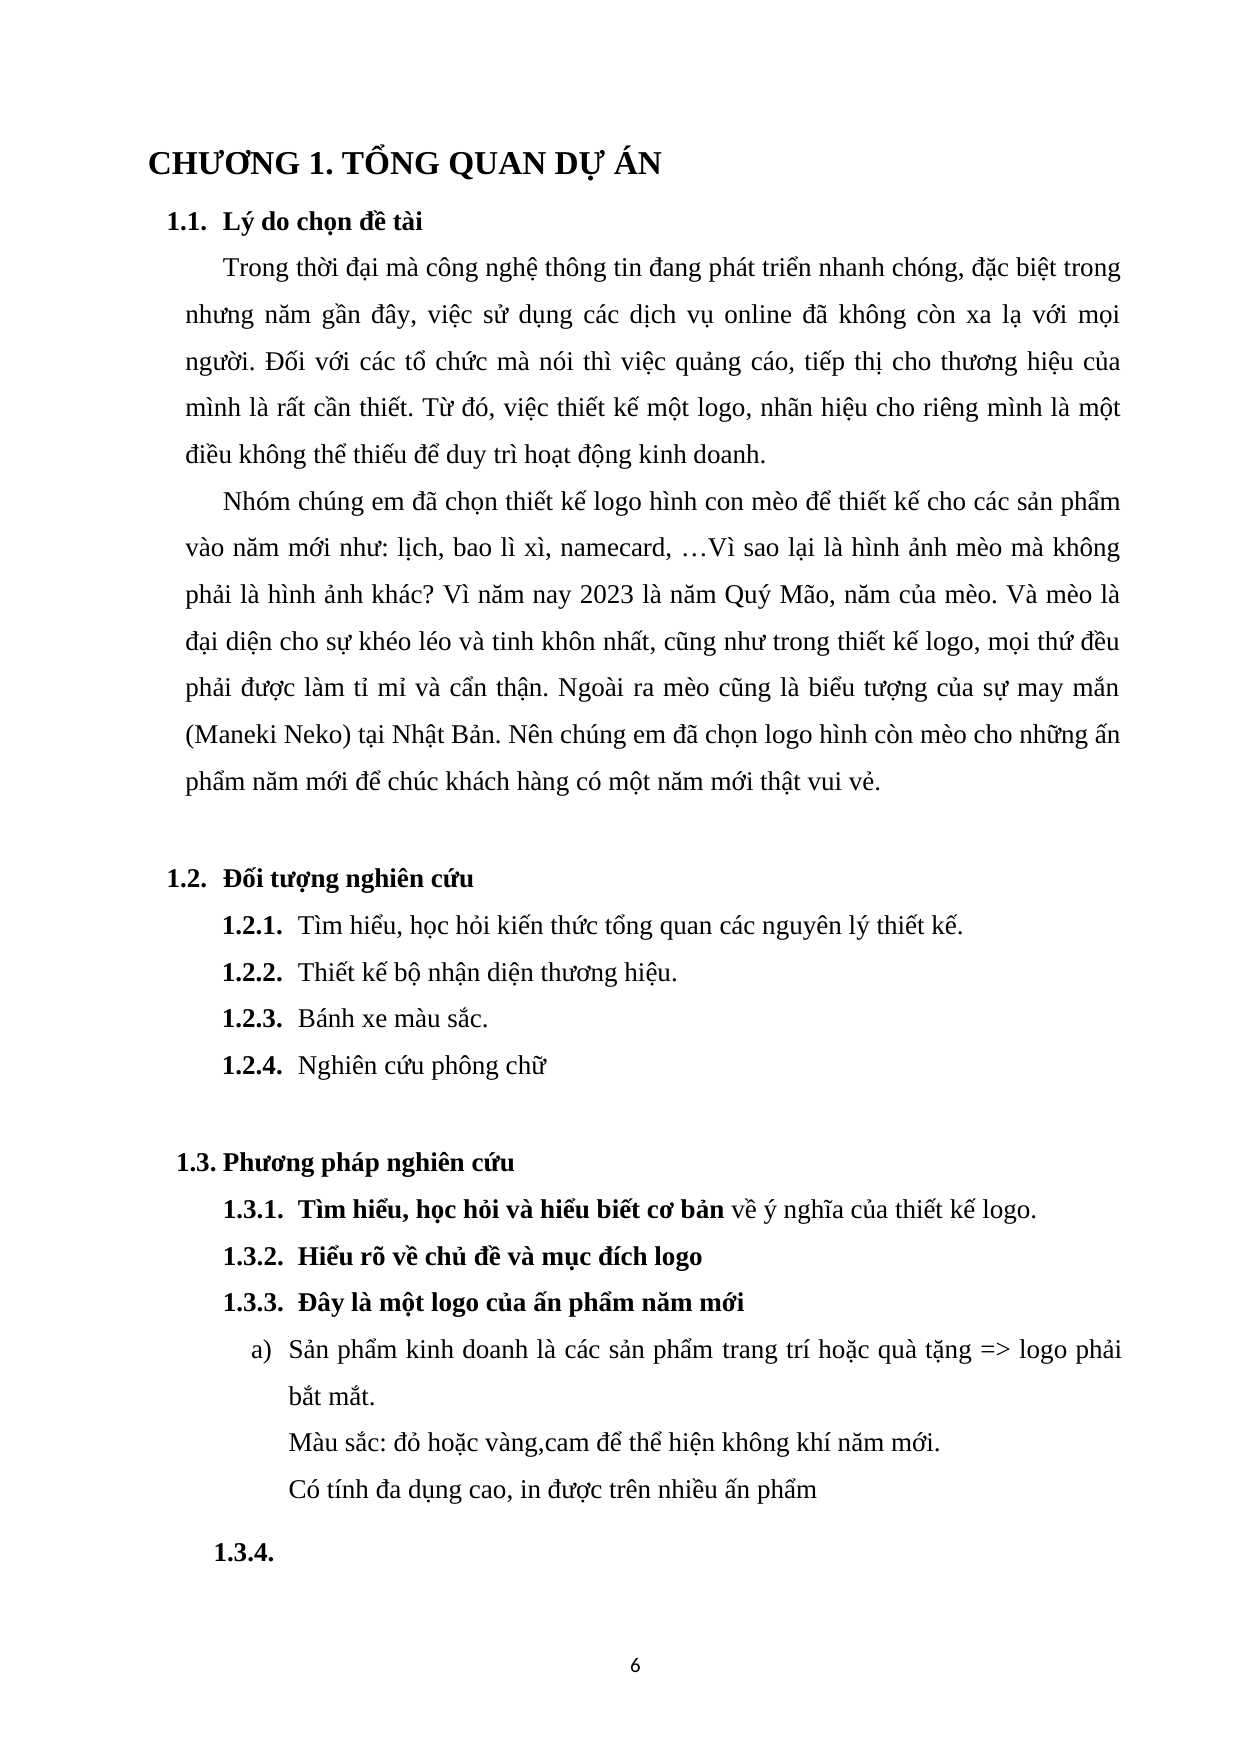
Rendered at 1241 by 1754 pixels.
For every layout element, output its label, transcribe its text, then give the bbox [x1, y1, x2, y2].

subtitle Phương pháp nghiên cứu [176, 1146, 1122, 1178]
list Tìm hiểu, học hỏi và hiểu biết cơ bản về ý nghĩa của thiết kế logo. [223, 1193, 1122, 1224]
list Sản phẩm kinh doanh là các sản phẩm trang trí hoặc quà tặng => logo phải bắt mắt. [251, 1333, 1122, 1411]
text Trong thời đại mà công nghệ thông tin đang phát triển nhanh chóng, đặc biệt trong nhưng năm gần đây, việc sử dụng các dịch vụ online đã không còn xa lạ với mọi người. Đối với các tổ chức mà nói thì việc quảng cáo, tiếp thị cho thương hiệu của mình là rất cần thiết. Từ đó, việc thiết kế một logo, nhãn hiệu cho riêng mình là một điều không thể thiếu để duy trì hoạt động kinh doanh. [185, 251, 1122, 469]
list Thiết kế bộ nhận diện thương hiệu. [222, 956, 1122, 987]
text Màu sắc: đỏ hoặc vàng,cam để thể hiện không khí năm mới. [288, 1426, 1122, 1458]
list Nghiên cứu phông chữ [222, 1049, 1122, 1080]
list Hiểu rõ về chủ đề và mục đích logo [223, 1240, 1122, 1271]
list Tìm hiểu, học hỏi kiến thức tổng quan các nguyên lý thiết kế. [222, 909, 1122, 940]
text Có tính đa dụng cao, in được trên nhiều ấn phẩm [288, 1473, 1122, 1504]
text Nhóm chúng em đã chọn thiết kế logo hình con mèo để thiết kế cho các sản phẩm vào năm mới như: lịch, bao lì xì, namecard, …Vì sao lại là hình ảnh mèo mà không phải là hình ảnh khác? Vì năm nay 2023 là năm Quý Mão, năm của mèo. Và mèo là đại diện cho sự khéo léo và tinh khôn nhất, cũng như trong thiết kế logo, mọi thứ đều phải được làm tỉ mỉ và cẩn thận. Ngoài ra mèo cũng là biểu tượng của sự may mắn (Maneki Neko) tại Nhật Bản. Nên chúng em đã chọn logo hình còn mèo cho những ấn phẩm năm mới để chúc khách hàng có một năm mới thật vui vẻ. [185, 485, 1122, 796]
list Bánh xe màu sắc. [222, 1002, 1122, 1033]
subtitle CHƯƠNG 1. TỔNG QUAN DỰ ÁN [148, 143, 1122, 181]
list Đây là một logo của ấn phẩm năm mới [223, 1286, 1122, 1318]
subtitle Lý do chọn đề tài [166, 205, 1122, 236]
subtitle Đối tượng nghiên cứu [166, 862, 1122, 893]
